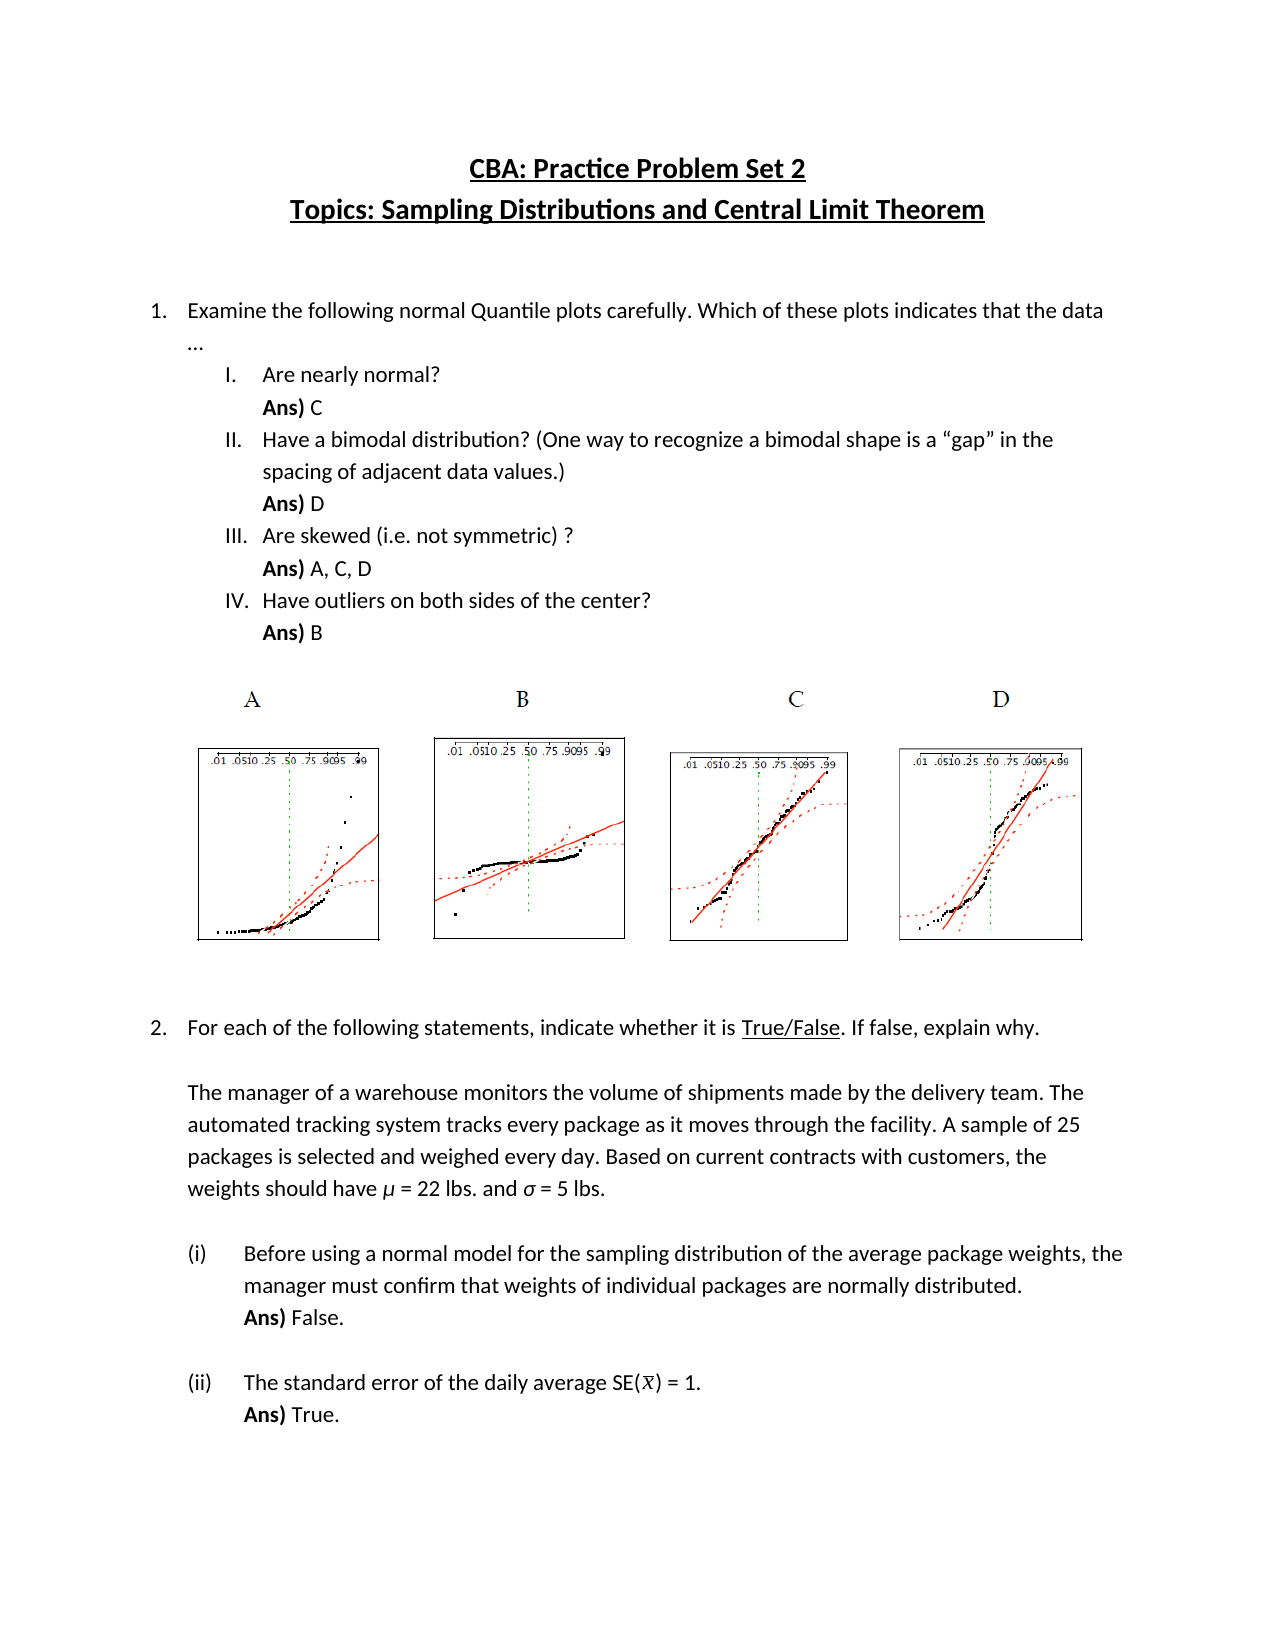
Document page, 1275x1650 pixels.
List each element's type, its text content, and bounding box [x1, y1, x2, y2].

text Topics: Sampling Distributions and Central Limit Theorem [150, 191, 1125, 227]
list For each of the following statements, indicate whether it is True/False. If false, explain why. [150, 1013, 1125, 1042]
list Before using a normal model for the sampling distribution of the average package weights, the manager must confirm that weights of individual packages are normally distributed. [187, 1239, 1125, 1299]
list Are skewed (i.e. not symmetric) ? [225, 522, 1125, 549]
list Are nearly normal? [225, 361, 1125, 389]
text Ans) A, C, D [262, 554, 1125, 582]
text Ans) D [262, 489, 1125, 517]
text CBA: Practice Problem Set 2 [150, 150, 1125, 186]
list Ans) True. [244, 1400, 1125, 1428]
list Have a bimodal distribution? (One way to recognize a bimodal shape is a “gap” in the spacing of adjacent data values.) [225, 425, 1125, 485]
text Ans) B [262, 618, 1125, 646]
list Examine the following normal Quantile plots carefully. Which of these plots indicates that the data … [150, 296, 1125, 356]
list Ans) False. [244, 1303, 1125, 1331]
text The manager of a warehouse monitors the volume of shipments made by the delivery team. The automated tracking system tracks every package as it moves through the facility. A sample of 25 packages is selected and weighed every day. Based on current contracts with customers, the weights should have μ = 22 lbs. and σ = 5 lbs. [187, 1078, 1125, 1202]
list The standard error of the daily average SE() = 1. [187, 1368, 1125, 1396]
list Have outliers on both sides of the center? [225, 586, 1125, 614]
text Ans) C [262, 393, 1125, 421]
